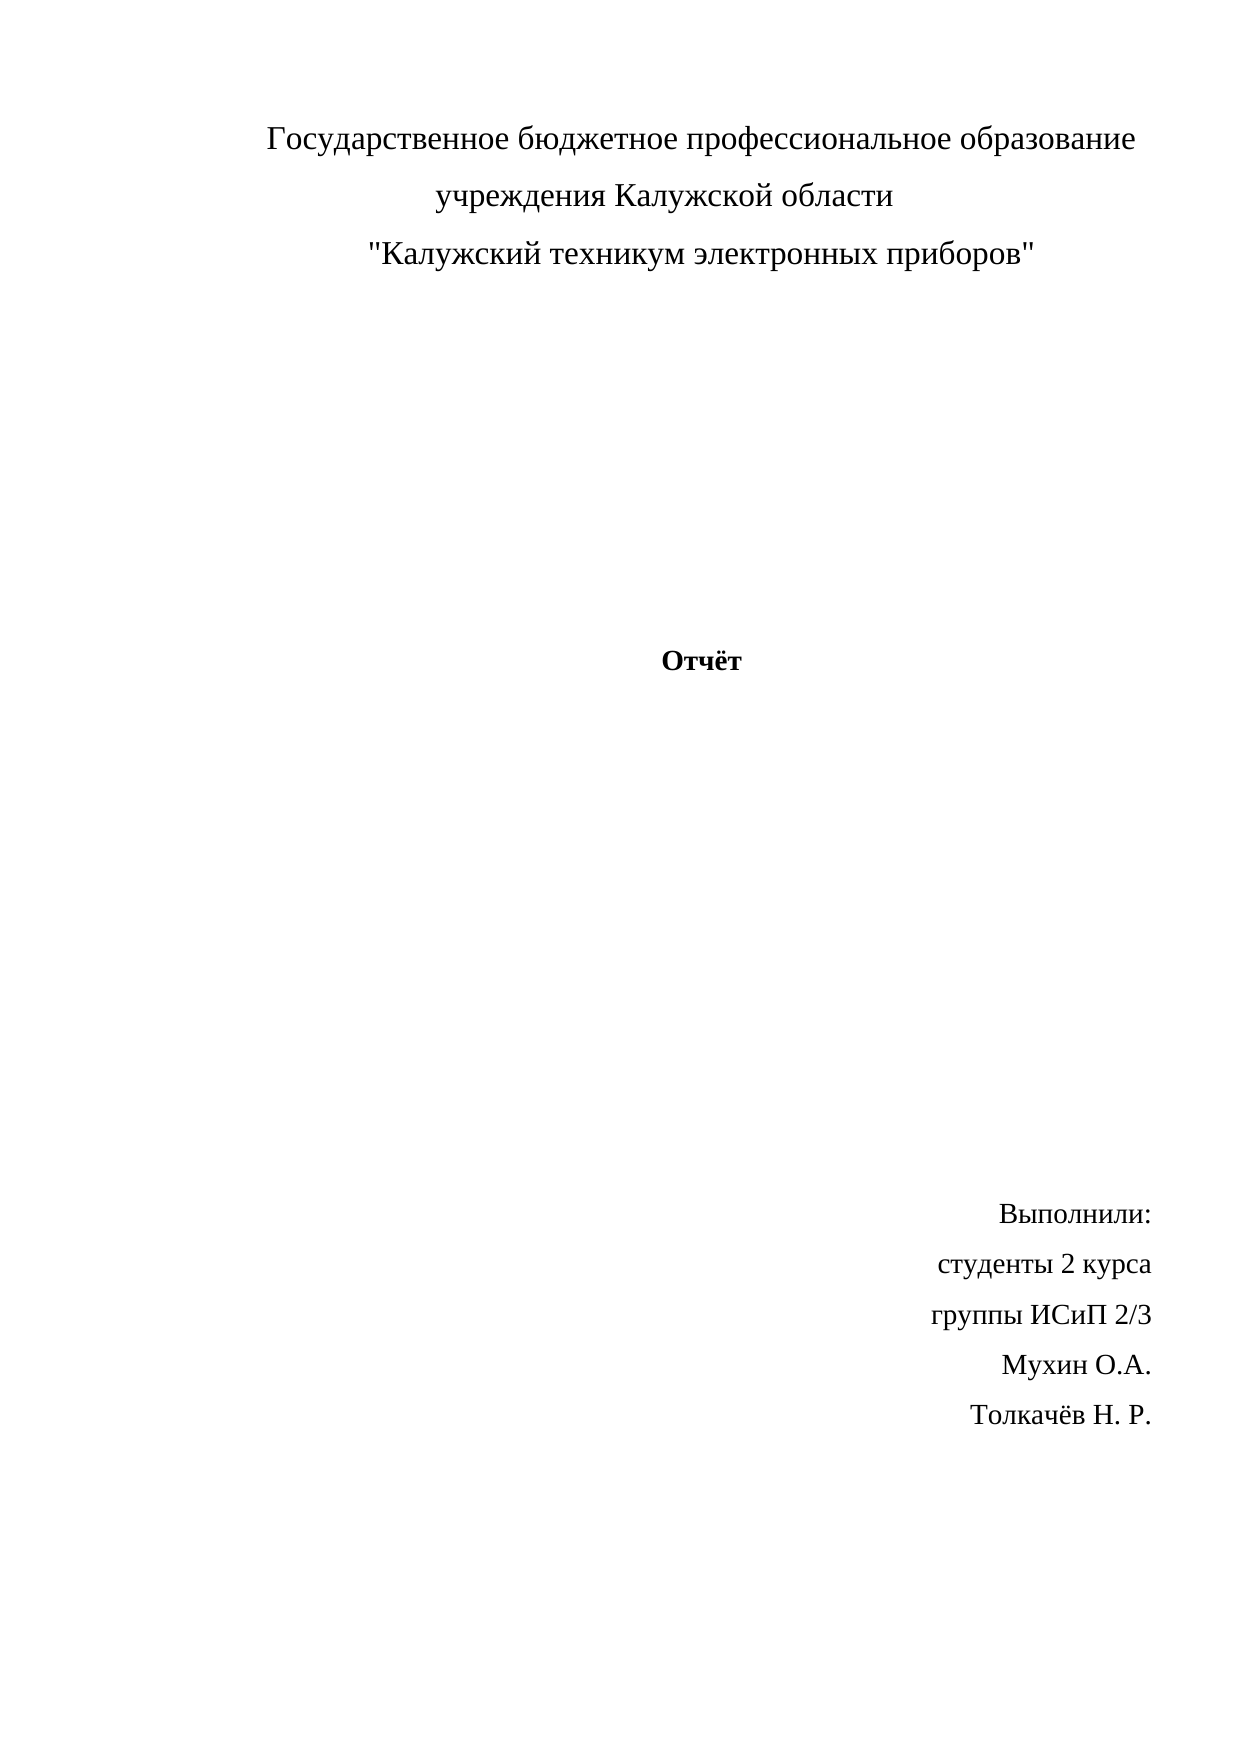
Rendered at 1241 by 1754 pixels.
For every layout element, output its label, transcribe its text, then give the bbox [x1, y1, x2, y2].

text Выполнили: [177, 1196, 1152, 1230]
text Отчёт [177, 643, 1152, 676]
text студенты 2 курса [177, 1247, 1152, 1280]
text Толкачёв Н. Р. [177, 1397, 1152, 1431]
text группы ИСиП 2/3 [177, 1297, 1152, 1330]
text Государственное бюджетное профессиональное образование учреждения Калужской области [177, 118, 1152, 214]
text "Калужский техникум электронных приборов" [177, 233, 1152, 271]
text Мухин О.А. [177, 1347, 1152, 1381]
